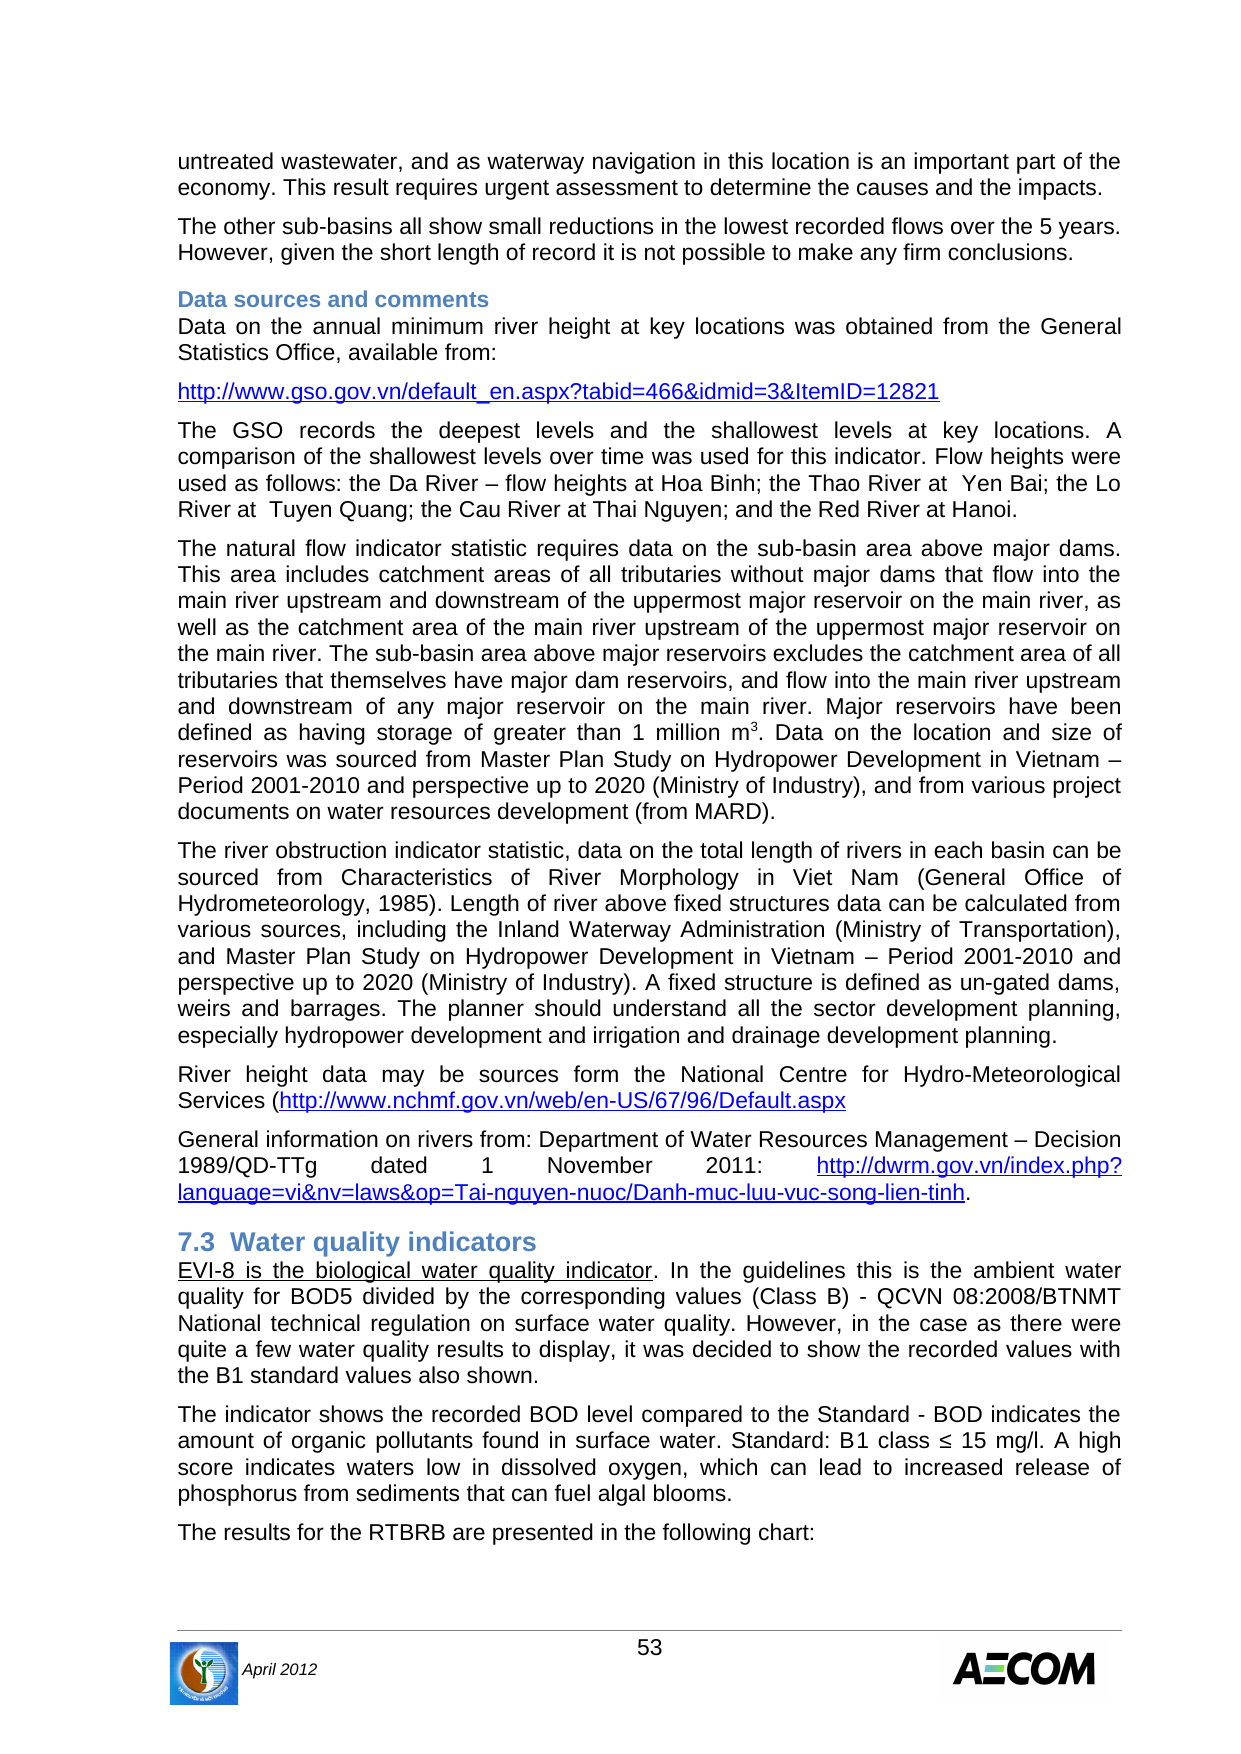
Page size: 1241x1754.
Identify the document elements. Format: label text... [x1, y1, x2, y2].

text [177, 148, 1122, 200]
text The other sub-basins all show small reductions in the lowest recorded flows over the 5 years. However, given the short length of record it is not possible to make any firm conclusions. [177, 213, 1122, 266]
subtitle 7.3 Water quality indicators [177, 1226, 1122, 1257]
text General information on rivers from: Department of Water Resources Management – Decision 1989/QD-TTg dated 1 November 2011: http://dwrm.gov.vn/index.php?language=vi&nv=laws&op=Tai-nguyen-nuoc/Danh-muc-luu-vuc-song-lien-tinh. [177, 1126, 1122, 1205]
text The river obstruction indicator statistic, data on the total length of rivers in each basin can be sourced from Characteristics of River Morphology in Viet Nam (General Office of Hydrometeorology, 1985). Length of river above fixed structures data can be calculated from various sources, including the Inland Waterway Administration (Ministry of Transportation), and Master Plan Study on Hydropower Development in Vietnam – Period 2001-2010 and perspective up to 2020 (Ministry of Industry). A fixed structure is defined as un-gated dams, weirs and barrages. The planner should understand all the sector development planning, especially hydropower development and irrigation and drainage development planning. [177, 837, 1122, 1048]
subtitle Data sources and comments [177, 286, 1122, 313]
text EVI-8 is the biological water quality indicator. In the guidelines this is the ambient water quality for BOD5 divided by the corresponding values (Class B) - QCVN 08:2008/BTNMT National technical regulation on surface water quality. However, in the case as there were quite a few water quality results to display, it was decided to show the recorded values with the B1 standard values also shown. [177, 1257, 1122, 1389]
text http://www.gso.gov.vn/default_en.aspx?tabid=466&idmid=3&ItemID=12821 [177, 378, 1122, 404]
text River height data may be sources form the National Centre for Hydro-Meteorological Services (http://www.nchmf.gov.vn/web/en-US/67/96/Default.aspx [177, 1061, 1122, 1113]
text The GSO records the deepest levels and the shallowest levels at key locations. A comparison of the shallowest levels over time was used for this indicator. Flow heights were used as follows: the Da River – flow heights at Hoa Binh; the Thao River at Yen Bai; the Lo River at Tuyen Quang; the Cau River at Thai Nguyen; and the Red River at Hanoi. [177, 417, 1122, 522]
picture [169, 1642, 239, 1705]
text The results for the RTBRB are presented in the following chart: [177, 1519, 1122, 1545]
text The natural flow indicator statistic requires data on the sub-basin area above major dams. This area includes catchment areas of all tributaries without major dams that flow into the main river upstream and downstream of the uppermost major reservoir on the main river, as well as the catchment area of the main river upstream of the uppermost major reservoir on the main river. The sub-basin area above major reservoirs excludes the catchment area of all tributaries that themselves have major dam reservoirs, and flow into the main river upstream and downstream of any major reservoir on the main river. Major reservoirs have been defined as having storage of greater than 1 million m3. Data on the location and size of reservoirs was sourced from Master Plan Study on Hydropower Development in Vietnam – Period 2001-2010 and perspective up to 2020 (Ministry of Industry), and from various project documents on water resources development (from MARD). [177, 535, 1122, 825]
text Data on the annual minimum river height at key locations was obtained from the General Statistics Office, available from: [177, 313, 1122, 366]
text The indicator shows the recorded BOD level compared to the Standard - BOD indicates the amount of organic pollutants found in surface water. Standard: B1 class ≤ 15 mg/l. A high score indicates waters low in dissolved oxygen, which can lead to increased release of phosphorus from sediments that can fuel algal blooms. [177, 1401, 1122, 1507]
picture [937, 1637, 1110, 1700]
